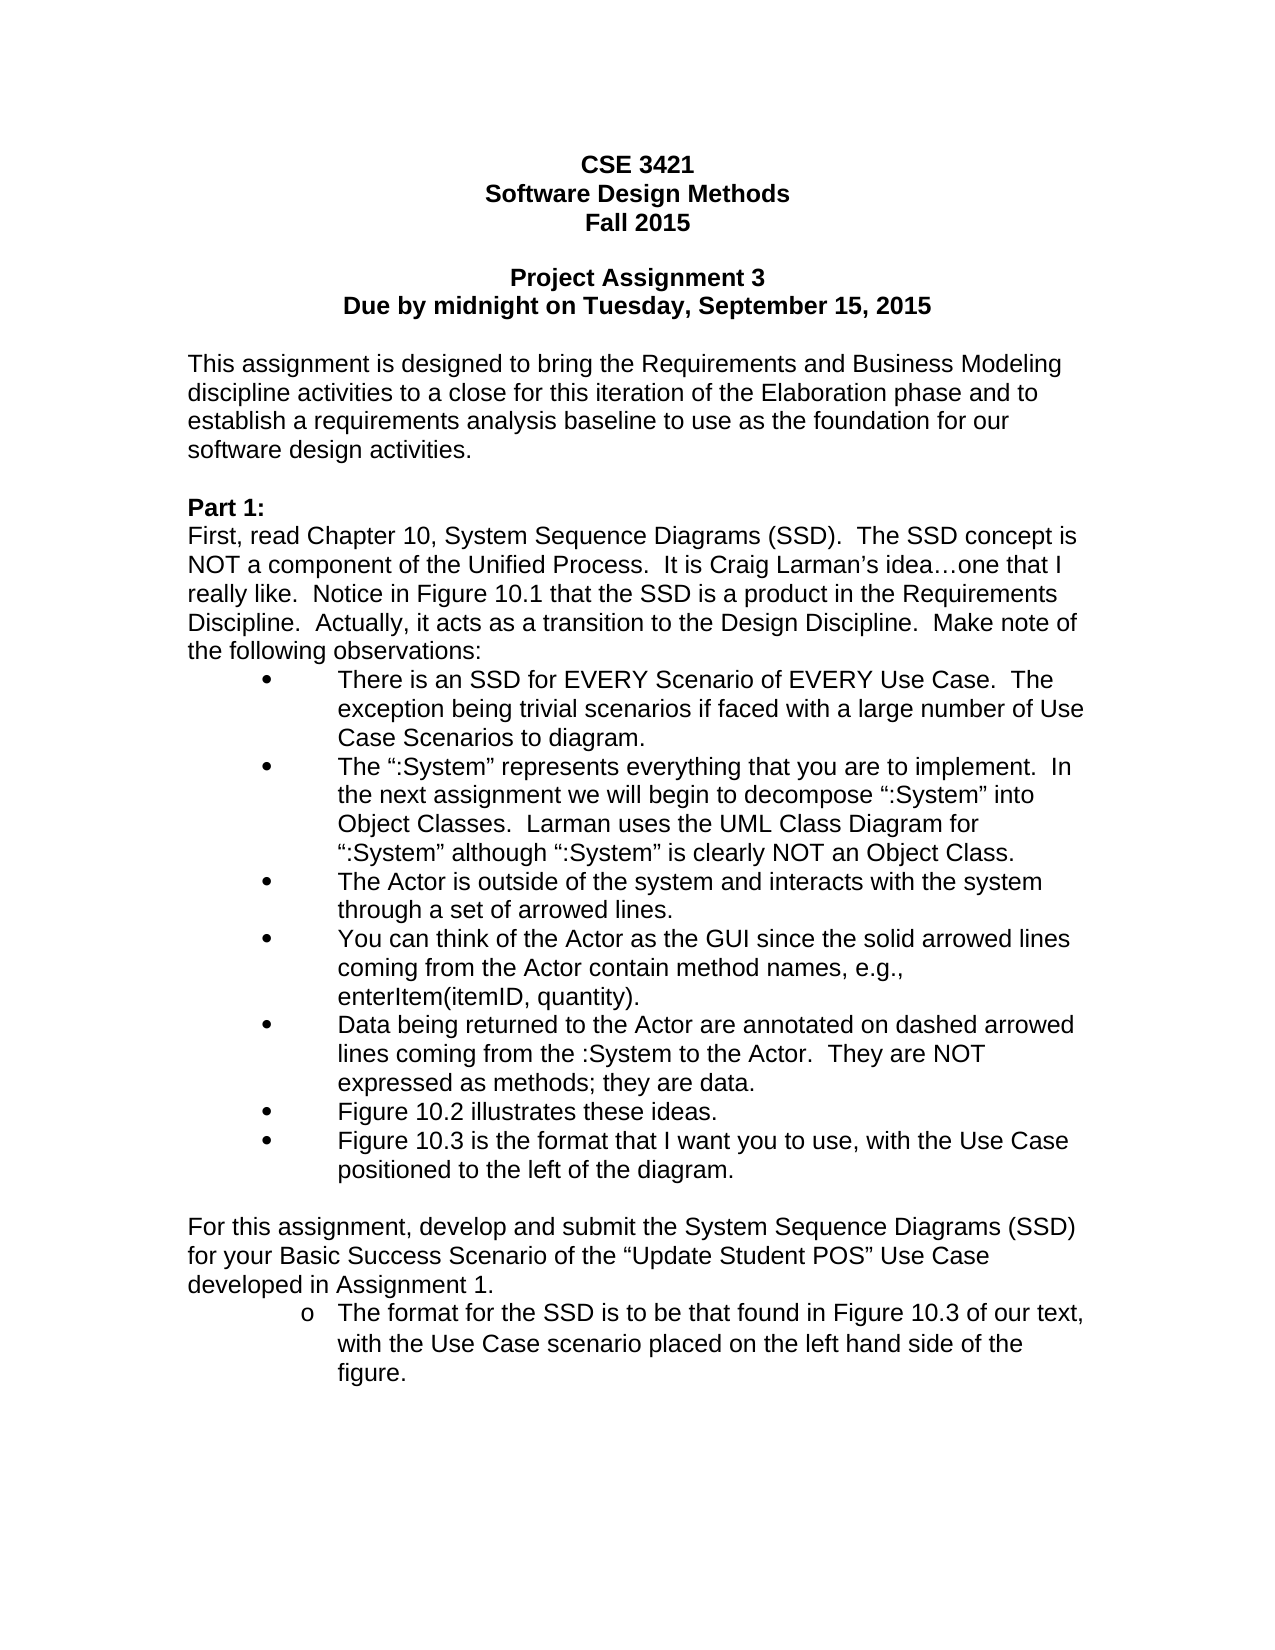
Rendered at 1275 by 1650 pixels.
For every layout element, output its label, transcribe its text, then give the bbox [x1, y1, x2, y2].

list There is an SSD for EVERY Scenario of EVERY Use Case. The exception being trivial scenarios if faced with a large number of Use Case Scenarios to diagram. [262, 665, 1087, 751]
list You can think of the Actor as the GUI since the solid arrowed lines coming from the Actor contain method names, e.g., enterItem(itemID, quantity). [262, 924, 1087, 1011]
title CSE 3421 [187, 150, 1087, 179]
text Part 1: [187, 493, 1087, 521]
text For this assignment, develop and submit the System Sequence Diagrams (SSD) for your Basic Success Scenario of the “Update Student POS” Use Case developed in Assignment 1. [187, 1212, 1087, 1298]
text Fall 2015 [187, 207, 1087, 236]
text This assignment is designed to bring the Requirements and Business Modeling discipline activities to a close for this iteration of the Elaboration phase and to establish a requirements analysis baseline to use as the foundation for our software design activities. [187, 349, 1087, 464]
text First, read Chapter 10, System Sequence Diagrams (SSD). The SSD concept is NOT a component of the Unified Process. It is Craig Larman’s idea…one that I really like. Notice in Figure 10.1 that the SSD is a product in the Requirements Discipline. Actually, it acts as a transition to the Design Discipline. Make note of the following observations: [187, 521, 1087, 665]
list The format for the SSD is to be that found in Figure 10.3 of our text, with the Use Case scenario placed on the left hand side of the figure. [300, 1298, 1087, 1387]
list Data being returned to the Actor are annotated on dashed arrowed lines coming from the :System to the Actor. They are NOT expressed as methods; they are data. [262, 1011, 1087, 1097]
list The Actor is outside of the system and interacts with the system through a set of arrowed lines. [262, 867, 1087, 924]
subtitle Due by midnight on Tuesday, September 15, 2015 [187, 291, 1087, 320]
subtitle Project Assignment 3 [187, 263, 1087, 291]
text Software Design Methods [187, 179, 1087, 207]
list Figure 10.2 illustrates these ideas. [262, 1097, 1087, 1126]
list Figure 10.3 is the format that I want you to use, with the Use Case positioned to the left of the diagram. [262, 1126, 1087, 1183]
list The “:System” represents everything that you are to implement. In the next assignment we will begin to decompose “:System” into Object Classes. Larman uses the UML Class Diagram for “:System” although “:System” is clearly NOT an Object Class. [262, 751, 1087, 867]
